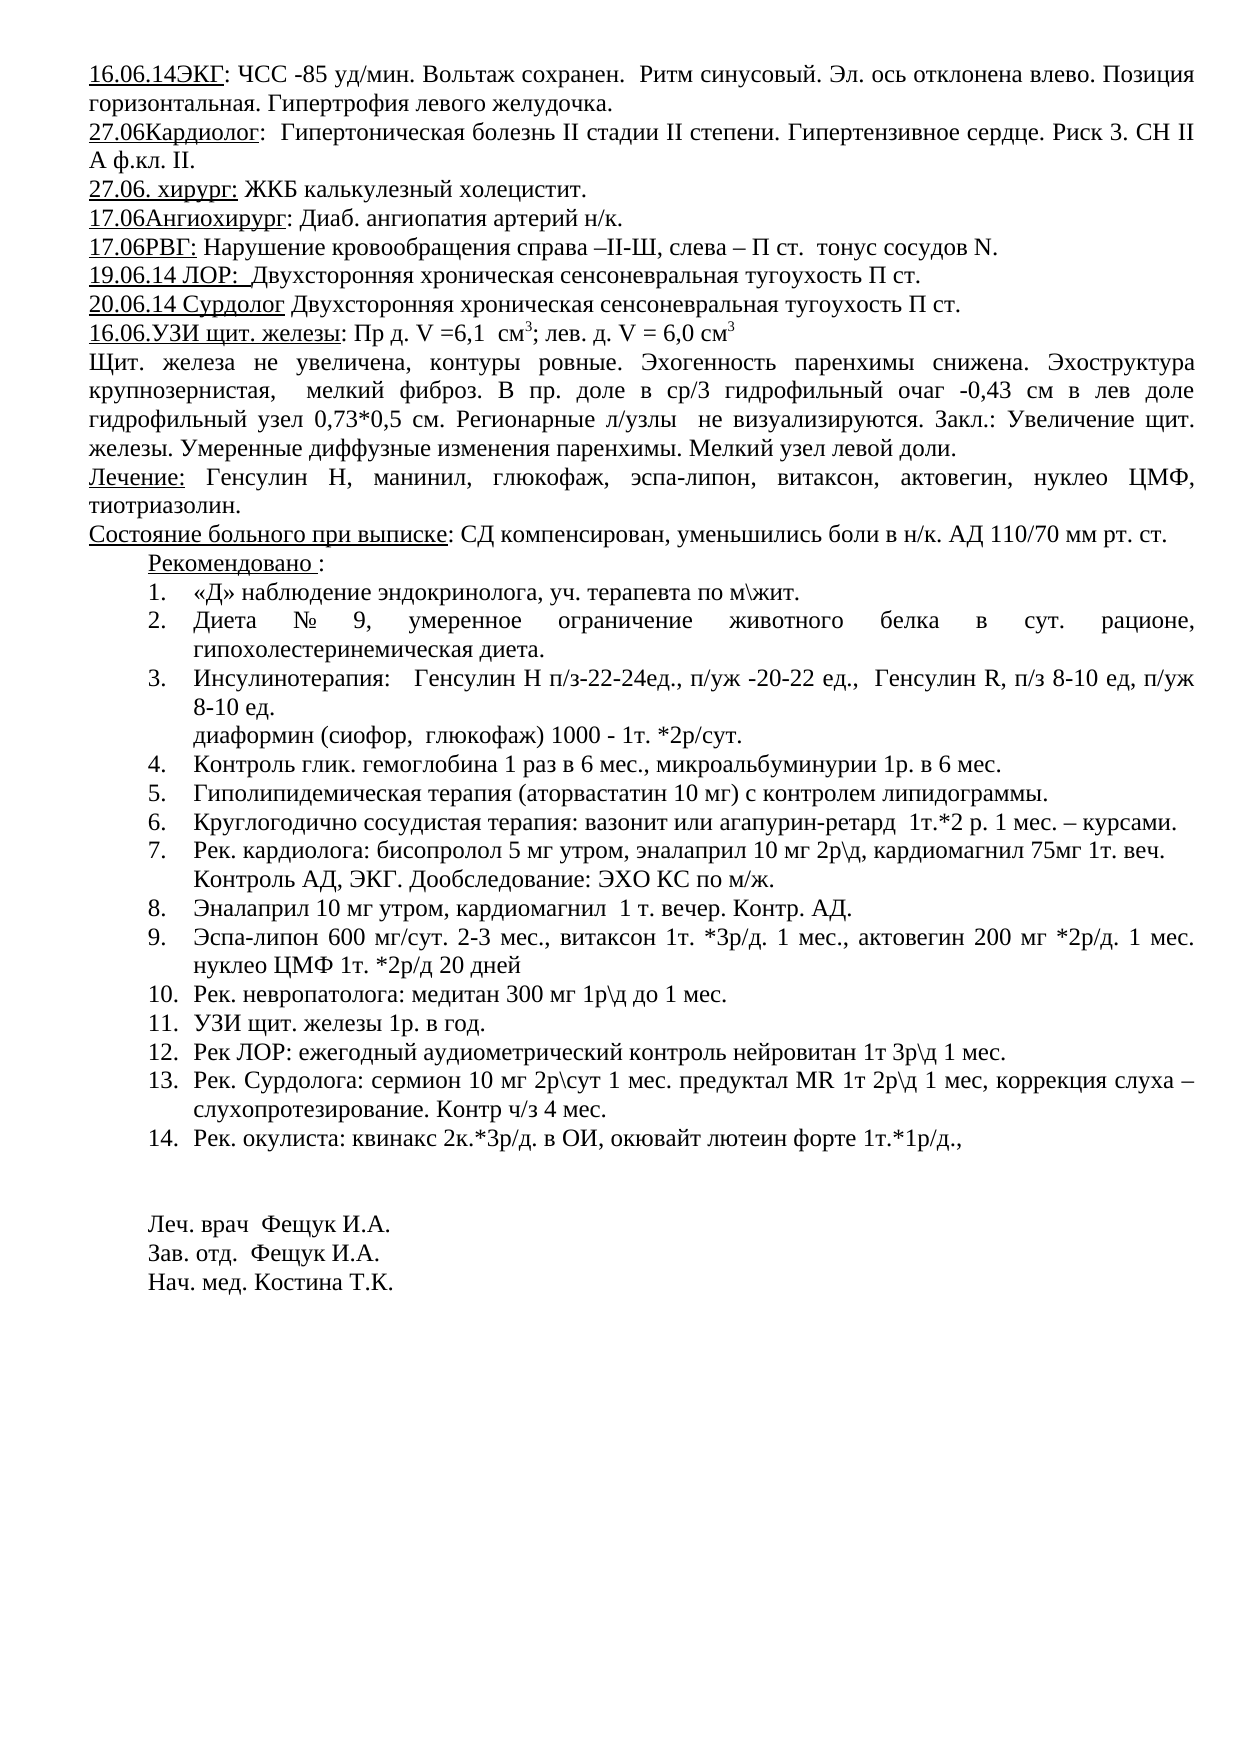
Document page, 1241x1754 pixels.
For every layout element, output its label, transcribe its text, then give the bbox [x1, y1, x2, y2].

text диаформин (сиофор, глюкофаж) 1000 - 1т. *2р/сут. [193, 720, 1196, 749]
text Состояние больного при выписке: СД компенсирован, уменьшились боли в н/к. АД 110/70 мм рт. ст. [89, 519, 1196, 548]
text Контроль АД, ЭКГ. Дообследование: ЭХО КС по м/ж. [193, 864, 1196, 893]
text Лечение: Генсулин Н, манинил, глюкофаж, эспа-липон, витаксон, актовегин, нуклео ЦМФ, тиотриазолин. [89, 462, 1196, 519]
list Диета № 9, умеренное ограничение животного белка в сут. рационе, гипохолестеринемическая диета. [148, 605, 1196, 663]
list Рек. кардиолога: бисопролол 5 мг утром, эналаприл 10 мг 2р\д, кардиомагнил 75мг 1т. веч. [148, 835, 1196, 864]
text 17.06Ангиохирург: Диаб. ангиопатия артерий н/к. [89, 203, 1196, 232]
text 27.06. хирург: ЖКБ калькулезный холецистит. [89, 174, 1196, 203]
text 27.06Кардиолог: Гипертоническая болезнь II стадии II степени. Гипертензивное сердце. Риск 3. СН II А ф.кл. II. [89, 117, 1196, 174]
text Щит. железа не увеличена, контуры ровные. Эхогенность паренхимы снижена. Эхоструктура крупнозернистая, мелкий фиброз. В пр. доле в ср/3 гидрофильный очаг -0,43 см в лев доле гидрофильный узел 0,73*0,5 см. Регионарные л/узлы не визуализируются. Закл.: Увеличение щит. железы. Умеренные диффузные изменения паренхимы. Мелкий узел левой доли. [89, 347, 1196, 462]
list Эспа-липон 600 мг/сут. 2-3 мес., витаксон 1т. *3р/д. 1 мес., актовегин 200 мг *2р/д. 1 мес. нуклео ЦМФ 1т. *2р/д 20 дней [148, 922, 1196, 979]
list Рек ЛОР: ежегодный аудиометрический контроль нейровитан 1т 3р\д 1 мес. [148, 1037, 1196, 1065]
list Круглогодично сосудистая терапия: вазонит или агапурин-ретард 1т.*2 р. 1 мес. – курсами. [148, 807, 1196, 835]
text 19.06.14 ЛОР: Двухсторонняя хроническая сенсоневральная тугоухость П ст. [89, 260, 1196, 289]
subtitle Леч. врач Фещук И.А. [148, 1209, 1196, 1238]
list Рек. невропатолога: медитан 300 мг 1р\д до 1 мес. [148, 979, 1196, 1008]
list Гиполипидемическая терапия (аторвастатин 10 мг) с контролем липидограммы. [148, 778, 1196, 807]
text Нач. мед. Костина Т.К. [148, 1267, 1196, 1295]
list Рек. Сурдолога: сермион 10 мг 2р\сут 1 мес. предуктал MR 1т 2р\д 1 мес, коррекция слуха – слухопротезирование. Контр ч/з 4 мес. [148, 1065, 1196, 1123]
list Контроль глик. гемоглобина 1 раз в 6 мес., микроальбуминурии 1р. в 6 мес. [148, 749, 1196, 778]
text Зав. отд. Фещук И.А. [148, 1238, 1196, 1267]
list Инсулинотерапия: Генсулин Н п/з-22-24ед., п/уж -20-22 ед., Генсулин R, п/з 8-10 ед, п/уж 8-10 ед. [148, 663, 1196, 720]
list Эналаприл 10 мг утром, кардиомагнил 1 т. вечер. Контр. АД. [148, 893, 1196, 922]
list Рек. окулиста: квинакс 2к.*3р/д. в ОИ, окювайт лютеин форте 1т.*1р/д., [148, 1123, 1196, 1152]
text 16.06.УЗИ щит. железы: Пр д. V =6,1 см3; лев. д. V = 6,0 см3 [89, 318, 1196, 347]
text 20.06.14 Сурдолог Двухсторонняя хроническая сенсоневральная тугоухость П ст. [89, 289, 1196, 318]
text Рекомендовано : [148, 548, 1196, 577]
text 16.06.14ЭКГ: ЧСС -85 уд/мин. Вольтаж сохранен. Ритм синусовый. Эл. ось отклонена влево. Позиция горизонтальная. Гипертрофия левого желудочка. [89, 59, 1196, 117]
list «Д» наблюдение эндокринолога, уч. терапевта по м\жит. [148, 577, 1196, 605]
list УЗИ щит. железы 1р. в год. [148, 1008, 1196, 1037]
text 17.06РВГ: Нарушение кровообращения справа –II-Ш, слева – П ст. тонус сосудов N. [89, 232, 1196, 260]
